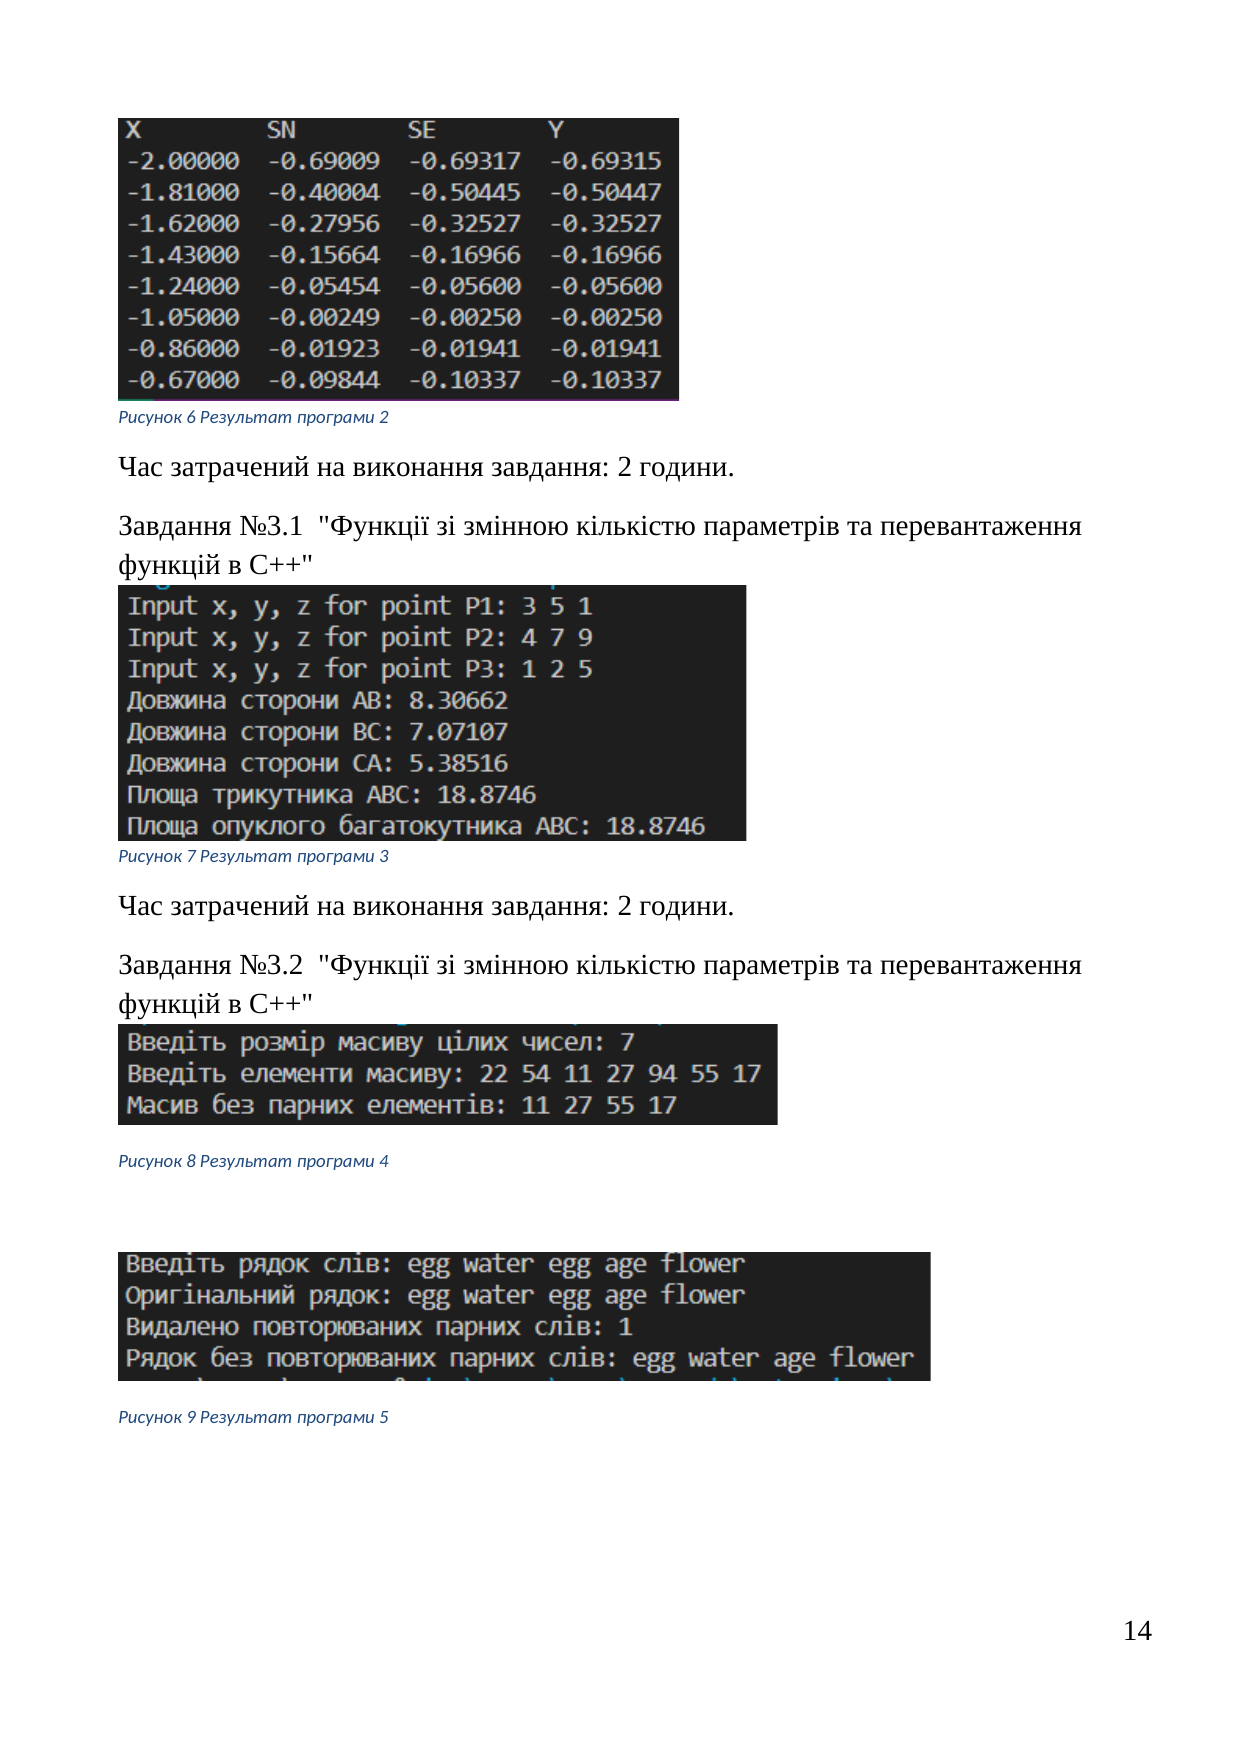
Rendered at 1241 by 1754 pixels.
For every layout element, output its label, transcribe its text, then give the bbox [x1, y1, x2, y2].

text Завдання №3.2 "Функції зі змінною кількістю параметрів та перевантаження [118, 947, 1152, 981]
text Час затрачений на виконання завдання: 2 години. [118, 888, 1152, 922]
text Рисунок 9 Результат програми 5 [118, 1406, 1152, 1429]
text Рисунок 8 Результат програми 4 [118, 1149, 1152, 1172]
picture [118, 118, 680, 401]
text Рисунок 7 Результат програми 3 [118, 844, 1152, 867]
picture [118, 1252, 931, 1381]
picture [118, 1024, 778, 1125]
text функцій в С++" [118, 986, 1152, 1019]
text Час затрачений на виконання завдання: 2 години. [118, 449, 1152, 482]
text функцій в С++" [118, 547, 1152, 580]
picture [118, 585, 747, 841]
text Завдання №3.1 "Функції зі змінною кількістю параметрів та перевантаження [118, 508, 1152, 542]
text Рисунок 6 Результат програми 2 [118, 405, 1152, 428]
